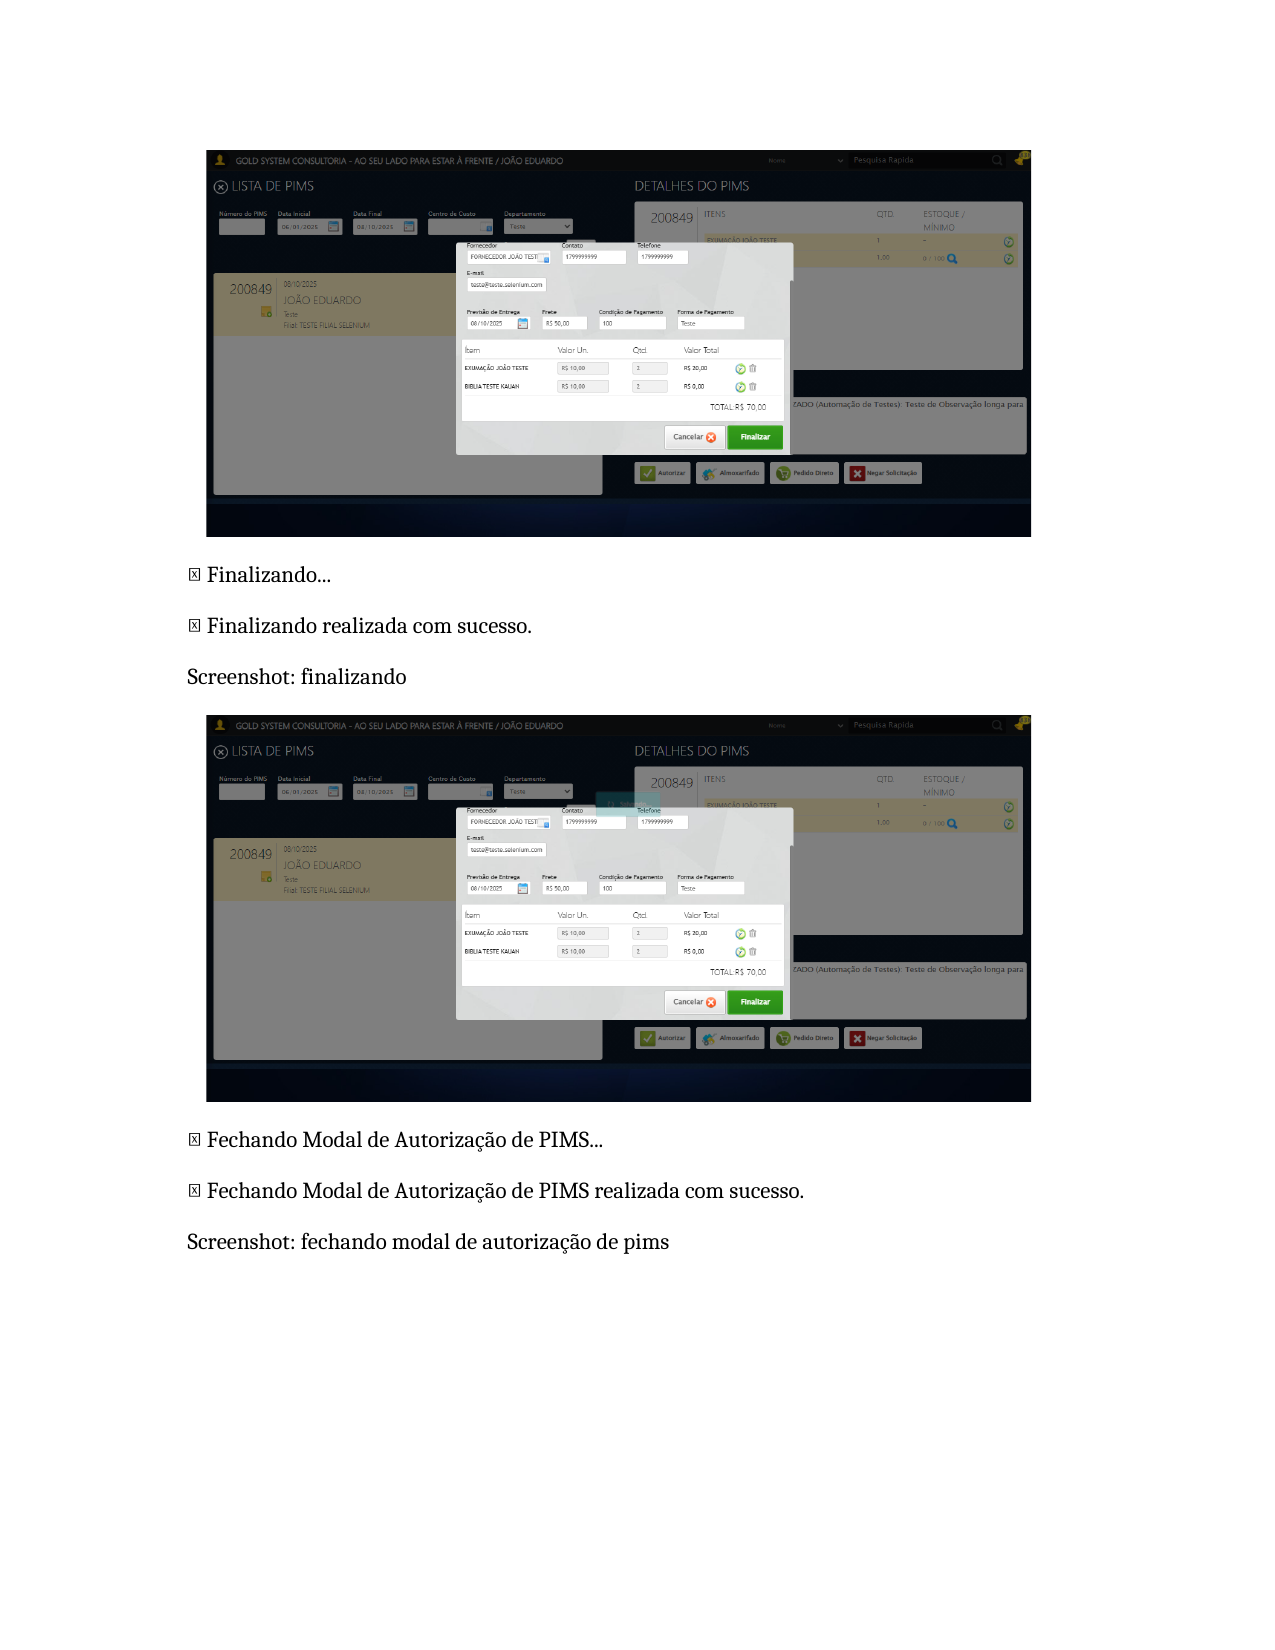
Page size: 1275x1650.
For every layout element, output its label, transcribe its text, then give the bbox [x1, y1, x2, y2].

text Screenshot: finalizando [187, 664, 1087, 690]
text Screenshot: fechando modal de autorização de pims [187, 1229, 1087, 1255]
text 🔄 Fechando Modal de Autorização de PIMS... [187, 1127, 1087, 1153]
text 🔄 Finalizando... [187, 562, 1087, 588]
picture [206, 715, 1032, 1102]
picture [206, 150, 1032, 537]
text ✅ Finalizando realizada com sucesso. [187, 613, 1087, 639]
text ✅ Fechando Modal de Autorização de PIMS realizada com sucesso. [187, 1178, 1087, 1204]
